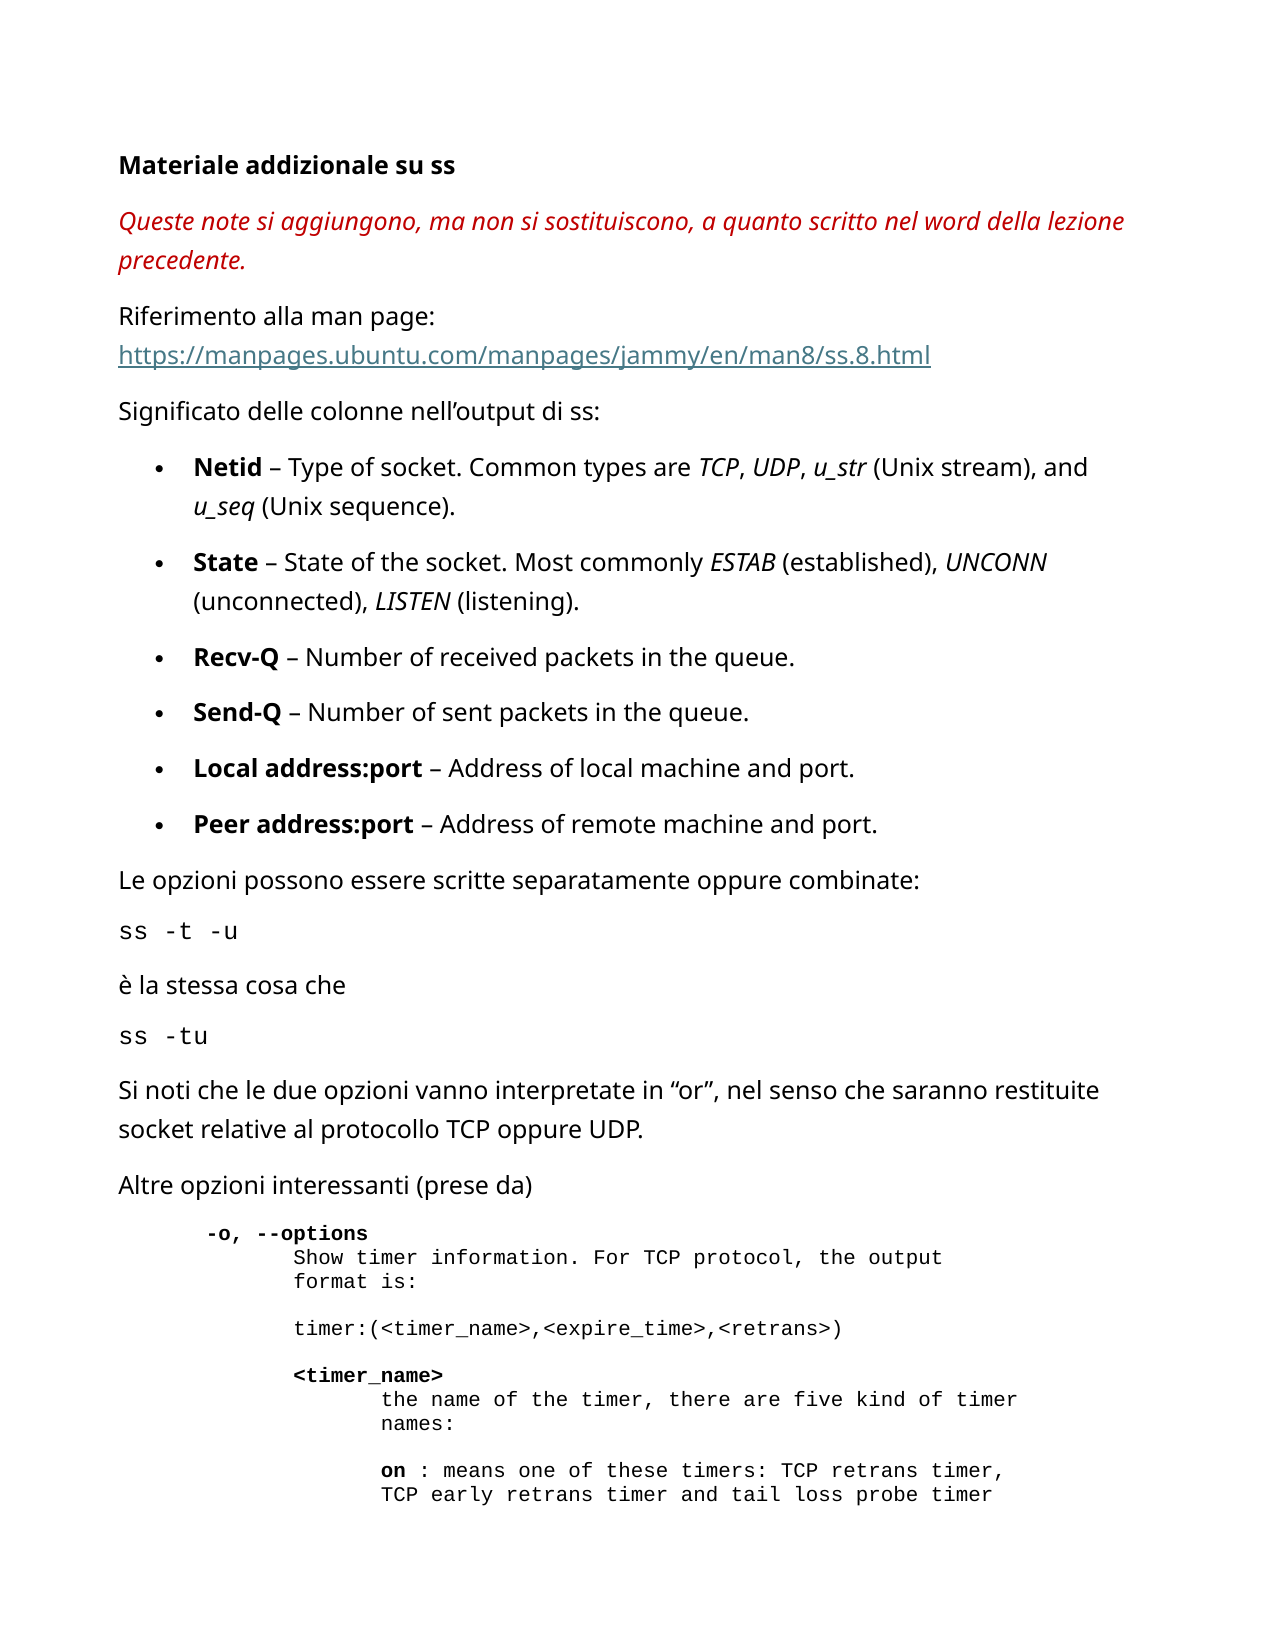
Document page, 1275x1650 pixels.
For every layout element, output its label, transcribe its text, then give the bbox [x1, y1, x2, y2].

text TCP early retrans timer and tail loss probe timer [118, 1483, 1157, 1507]
list Local address:port – Address of local machine and port. [156, 751, 1157, 785]
text the name of the timer, there are five kind of timer [118, 1389, 1157, 1413]
list State – State of the socket. Most commonly ESTAB (established), UNCONN (unconnected), LISTEN (listening). [156, 544, 1157, 617]
text Altre opzioni interessanti (prese da) [118, 1168, 1157, 1202]
text è la stessa cosa che [118, 968, 1157, 1002]
text timer:(<timer_name>,<expire_time>,<retrans>) [118, 1318, 1157, 1342]
text Significato delle colonne nell’output di ss: [118, 393, 1157, 427]
text ss -tu [118, 1023, 1157, 1052]
text names: [118, 1413, 1157, 1436]
text Queste note si aggiungono, ma non si sostituiscono, a quanto scritto nel word della lezione precedente. [118, 203, 1157, 277]
text on : means one of these timers: TCP retrans timer, [118, 1460, 1157, 1483]
text -o, --options [118, 1223, 1157, 1247]
text Materiale addizionale su ss [118, 148, 1157, 182]
list Peer address:port – Address of remote machine and port. [156, 807, 1157, 841]
text <timer_name> [118, 1365, 1157, 1389]
text Si noti che le due opzioni vanno interpretate in “or”, nel senso che saranno restituite socket relative al protocollo TCP oppure UDP. [118, 1073, 1157, 1146]
list Recv-Q – Number of received packets in the queue. [156, 639, 1157, 673]
list Send-Q – Number of sent packets in the queue. [156, 695, 1157, 729]
text format is: [118, 1271, 1157, 1294]
list Netid – Type of socket. Common types are TCP, UDP, u_str (Unix stream), and u_seq (Unix sequence). [156, 449, 1157, 522]
text Riferimento alla man page: https://manpages.ubuntu.com/manpages/jammy/en/man8/ss.8.html [118, 298, 1157, 372]
text Show timer information. For TCP protocol, the output [118, 1247, 1157, 1271]
text ss -t -u [118, 918, 1157, 947]
text Le opzioni possono essere scritte separatamente oppure combinate: [118, 863, 1157, 897]
